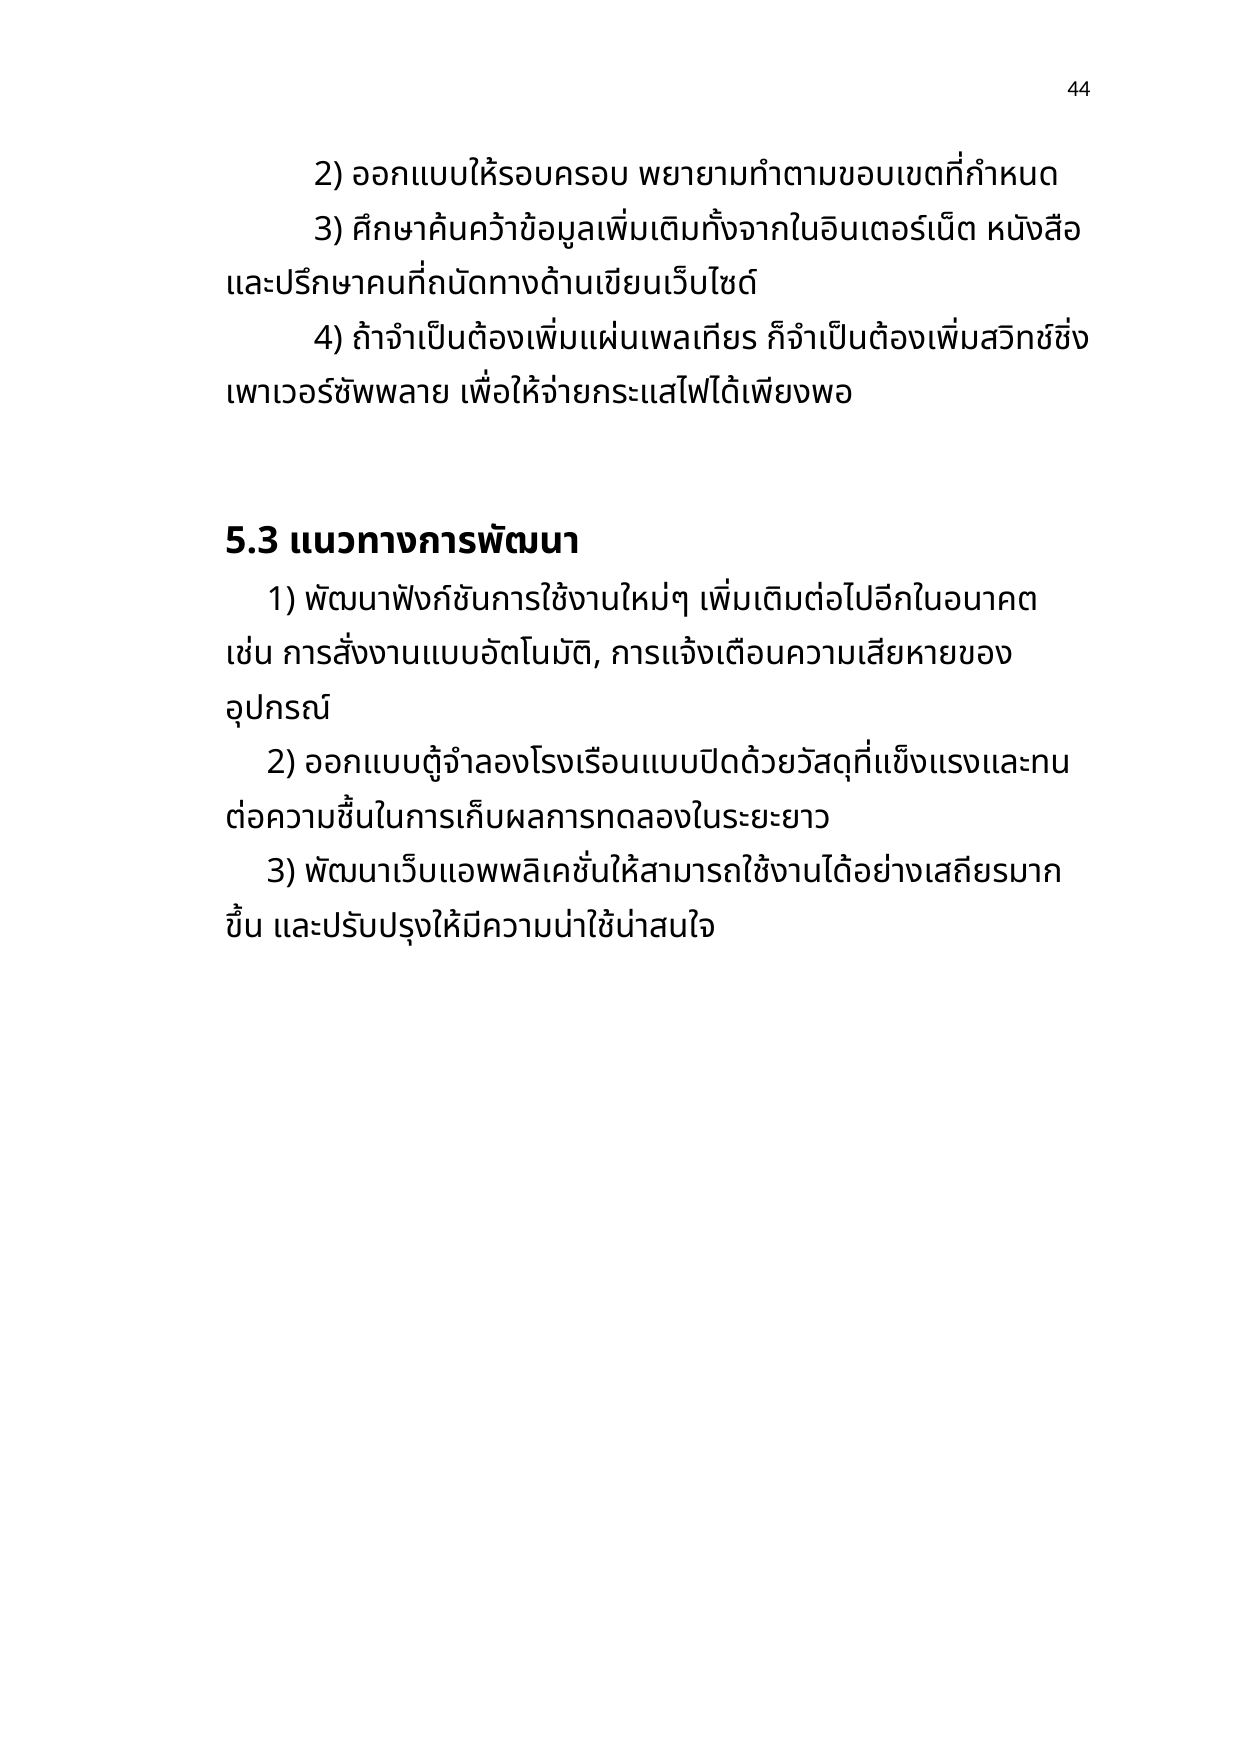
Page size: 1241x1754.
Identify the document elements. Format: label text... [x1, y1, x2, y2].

text 3) พัฒนาเว็บแอพพลิเคชั่นให้สามารถใช้งานได้อย่างเสถียรมากขึ้น และปรับปรุงให้มีความน่าใช้น่าสนใจ [225, 847, 1090, 952]
text 2) ออกแบบให้รอบครอบ พยายามทำตามขอบเขตที่กำหนด [225, 150, 1090, 201]
text 2) ออกแบบตู้จำลองโรงเรือนแบบปิดด้วยวัสดุที่แข็งแรงและทนต่อความชื้นในการเก็บผลการทดลองในระยะยาว [225, 738, 1090, 843]
text 3) ศึกษาค้นคว้าข้อมูลเพิ่มเติมทั้งจากในอินเตอร์เน็ต หนังสือ และปรึกษาคนที่ถนัดทางด้านเขียนเว็บไซด์ [225, 204, 1090, 309]
text 5.3 แนวทางการพัฒนา [225, 513, 1090, 570]
text 4) ถ้าจำเป็นต้องเพิ่มแผ่นเพลเทียร ก็จำเป็นต้องเพิ่มสวิทช์ชิ่ง เพาเวอร์ซัพพลาย เพื่อให้จ่ายกระแสไฟได้เพียงพอ [225, 313, 1090, 418]
text 1) พัฒนาฟังก์ชันการใช้งานใหม่ๆ เพิ่มเติมต่อไปอีกในอนาคต เช่น การสั่งงานแบบอัตโนมัติ, การแจ้งเตือนความเสียหายของอุปกรณ์ [225, 574, 1090, 734]
